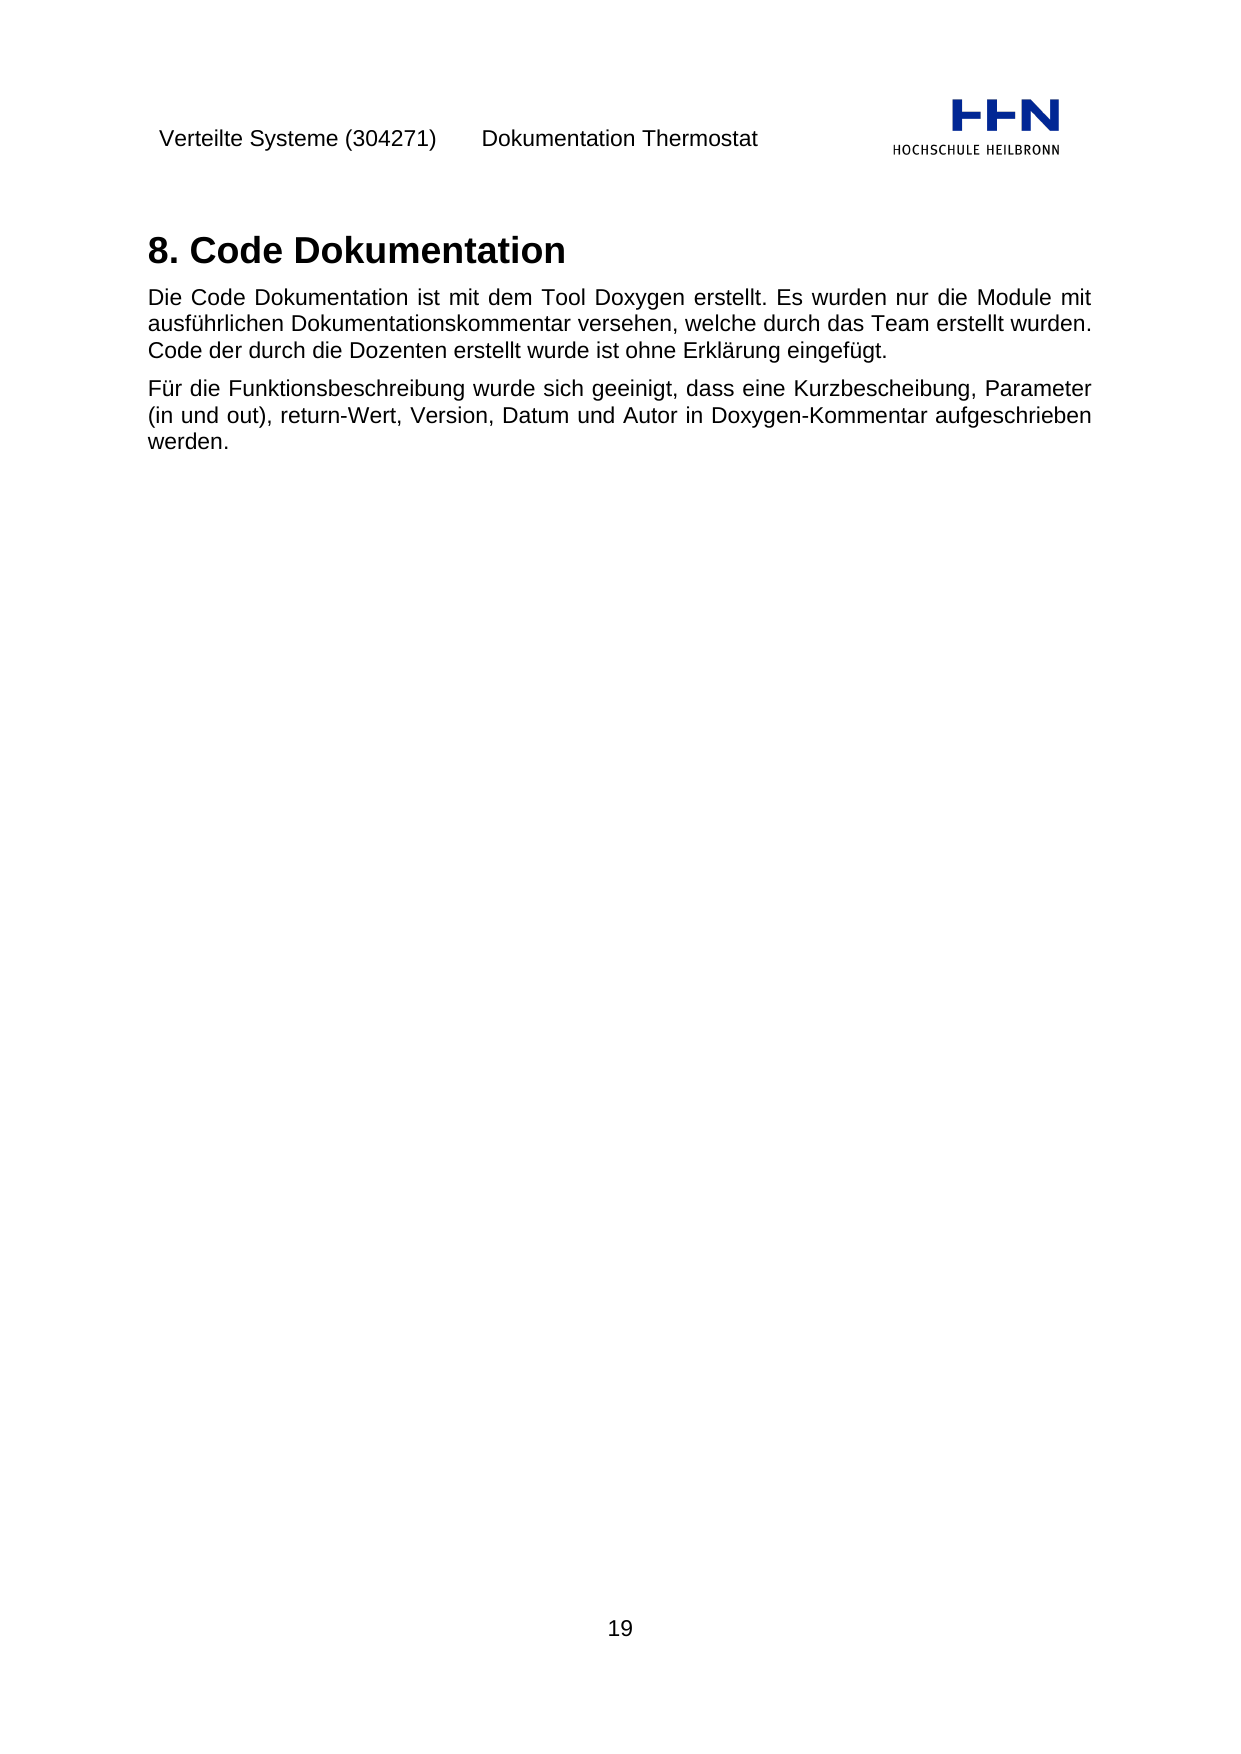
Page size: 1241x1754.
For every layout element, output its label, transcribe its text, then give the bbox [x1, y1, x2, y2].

picture [884, 90, 1063, 160]
subtitle 8. Code Dokumentation [148, 228, 1093, 271]
text Die Code Dokumentation ist mit dem Tool Doxygen erstellt. Es wurden nur die Module mit ausführlichen Dokumentationskommentar versehen, welche durch das Team erstellt wurden. Code der durch die Dozenten erstellt wurde ist ohne Erklärung eingefügt. [148, 284, 1093, 363]
text Für die Funktionsbeschreibung wurde sich geeinigt, dass eine Kurzbescheibung, Parameter (in und out), return-Wert, Version, Datum und Autor in Doxygen-Kommentar aufgeschrieben werden. [148, 375, 1093, 454]
